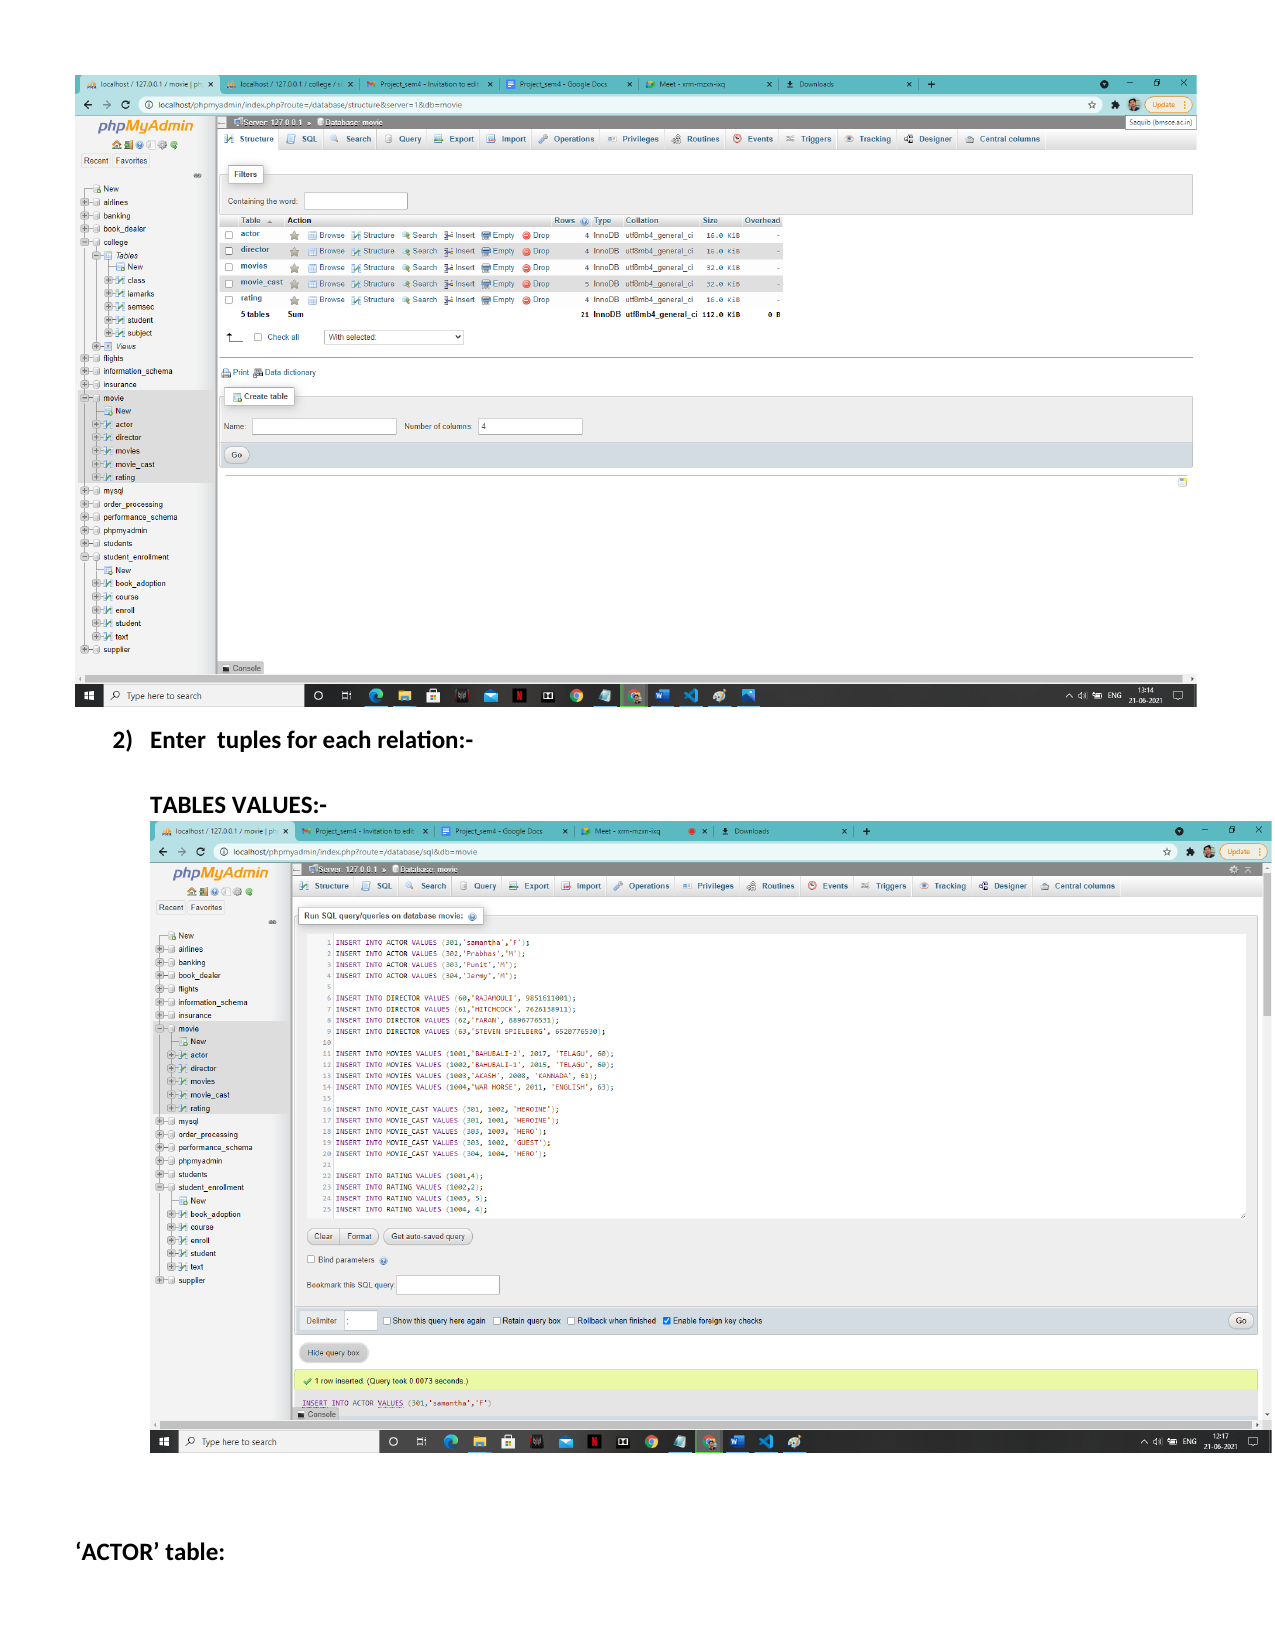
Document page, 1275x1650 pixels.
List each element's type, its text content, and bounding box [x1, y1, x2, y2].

picture [150, 821, 1272, 1453]
picture [75, 75, 1197, 707]
text ‘ACTOR’ table: [75, 1536, 1200, 1566]
list Enter tuples for each relation:- [112, 725, 1200, 755]
list TABLES VALUES:- [150, 789, 1200, 820]
